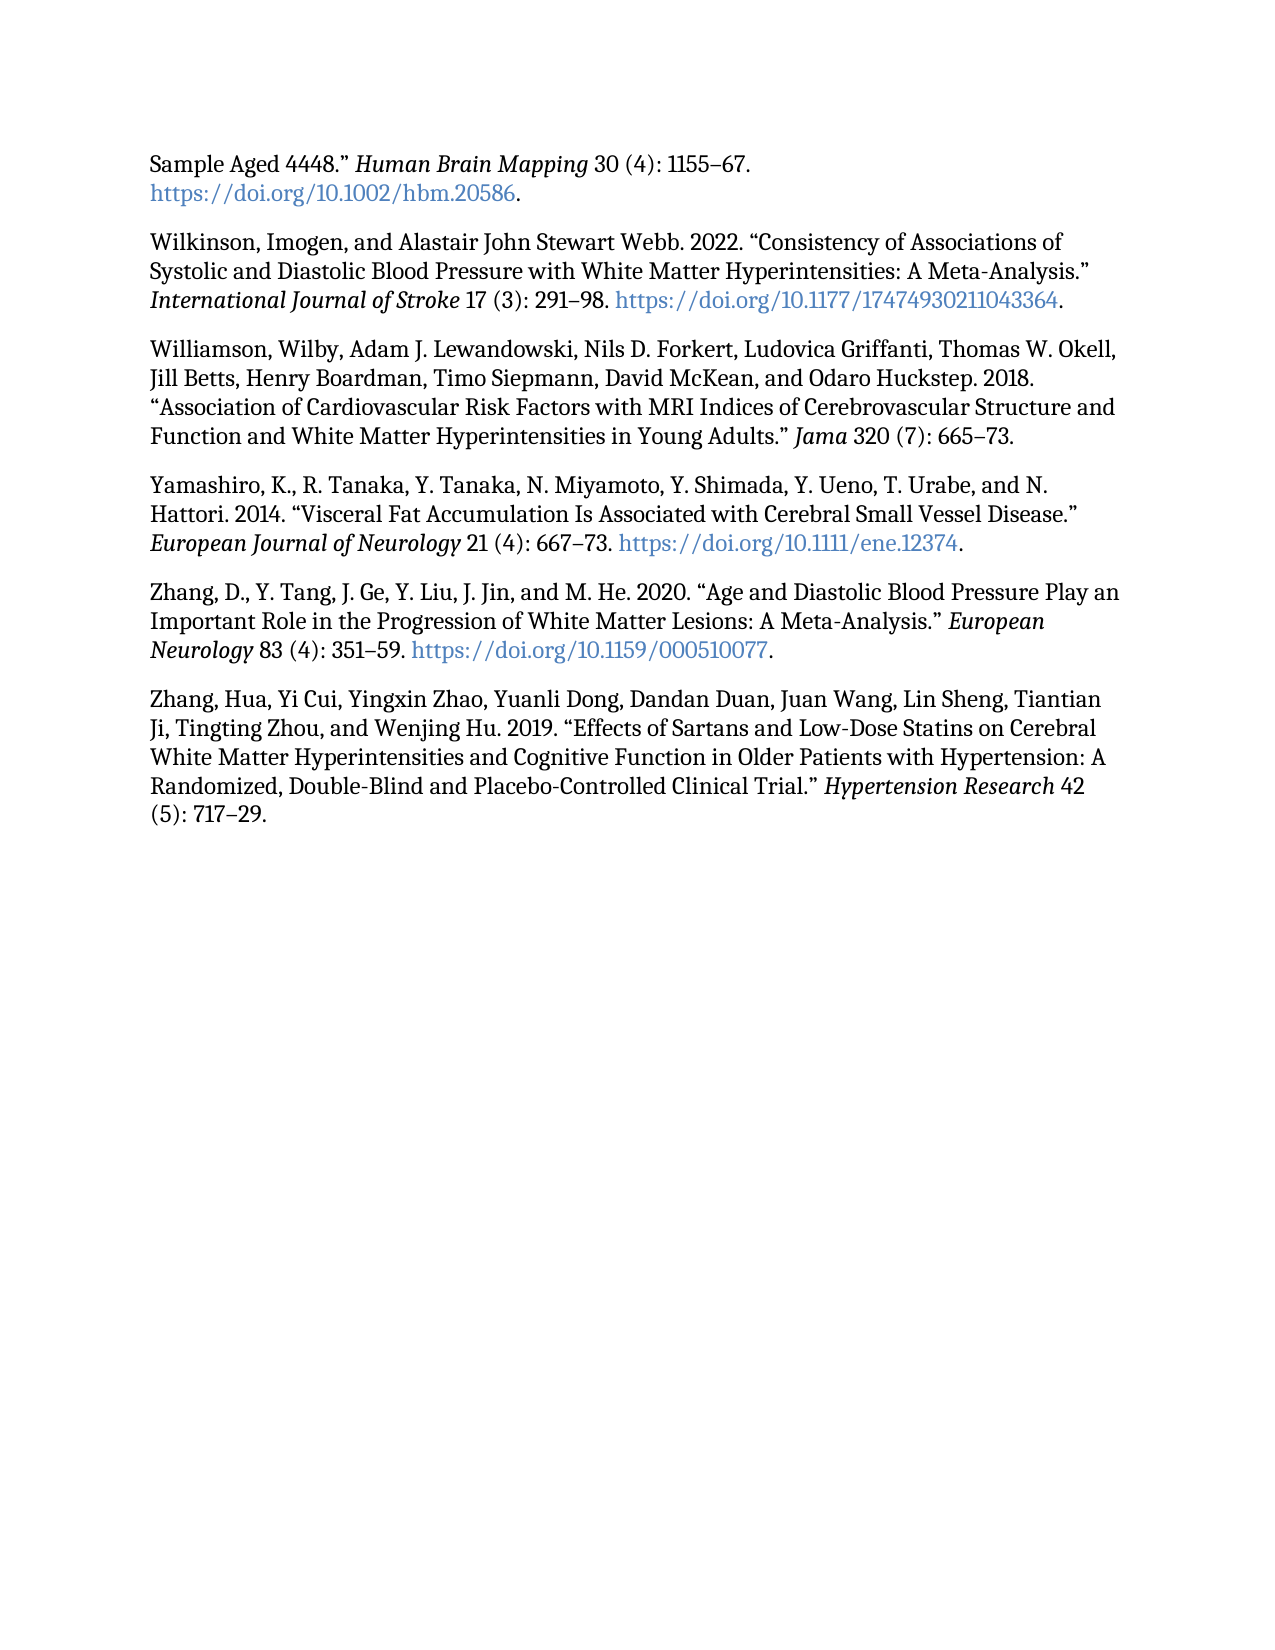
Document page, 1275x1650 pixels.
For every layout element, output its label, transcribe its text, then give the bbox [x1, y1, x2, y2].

text Zhang, D., Y. Tang, J. Ge, Y. Liu, J. Jin, and M. He. 2020. “Age and Diastolic Blood Pressure Play an Important Role in the Progression of White Matter Lesions: A Meta-Analysis.” European Neurology 83 (4): 351–59. https://doi.org/10.1159/000510077. [150, 578, 1125, 664]
text Yamashiro, K., R. Tanaka, Y. Tanaka, N. Miyamoto, Y. Shimada, Y. Ueno, T. Urabe, and N. Hattori. 2014. “Visceral Fat Accumulation Is Associated with Cerebral Small Vessel Disease.” European Journal of Neurology 21 (4): 667–73. https://doi.org/10.1111/ene.12374. [150, 471, 1125, 557]
text Zhang, Hua, Yi Cui, Yingxin Zhao, Yuanli Dong, Dandan Duan, Juan Wang, Lin Sheng, Tiantian Ji, Tingting Zhou, and Wenjing Hu. 2019. “Effects of Sartans and Low-Dose Statins on Cerebral White Matter Hyperintensities and Cognitive Function in Older Patients with Hypertension: A Randomized, Double-Blind and Placebo-Controlled Clinical Trial.” Hypertension Research 42 (5): 717–29. [150, 685, 1125, 829]
text Wilkinson, Imogen, and Alastair John Stewart Webb. 2022. “Consistency of Associations of Systolic and Diastolic Blood Pressure with White Matter Hyperintensities: A Meta-Analysis.” International Journal of Stroke 17 (3): 291–98. https://doi.org/10.1177/17474930211043364. [150, 228, 1125, 314]
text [150, 150, 1125, 207]
text Williamson, Wilby, Adam J. Lewandowski, Nils D. Forkert, Ludovica Griffanti, Thomas W. Okell, Jill Betts, Henry Boardman, Timo Siepmann, David McKean, and Odaro Huckstep. 2018. “Association of Cardiovascular Risk Factors with MRI Indices of Cerebrovascular Structure and Function and White Matter Hyperintensities in Young Adults.” Jama 320 (7): 665–73. [150, 335, 1125, 450]
